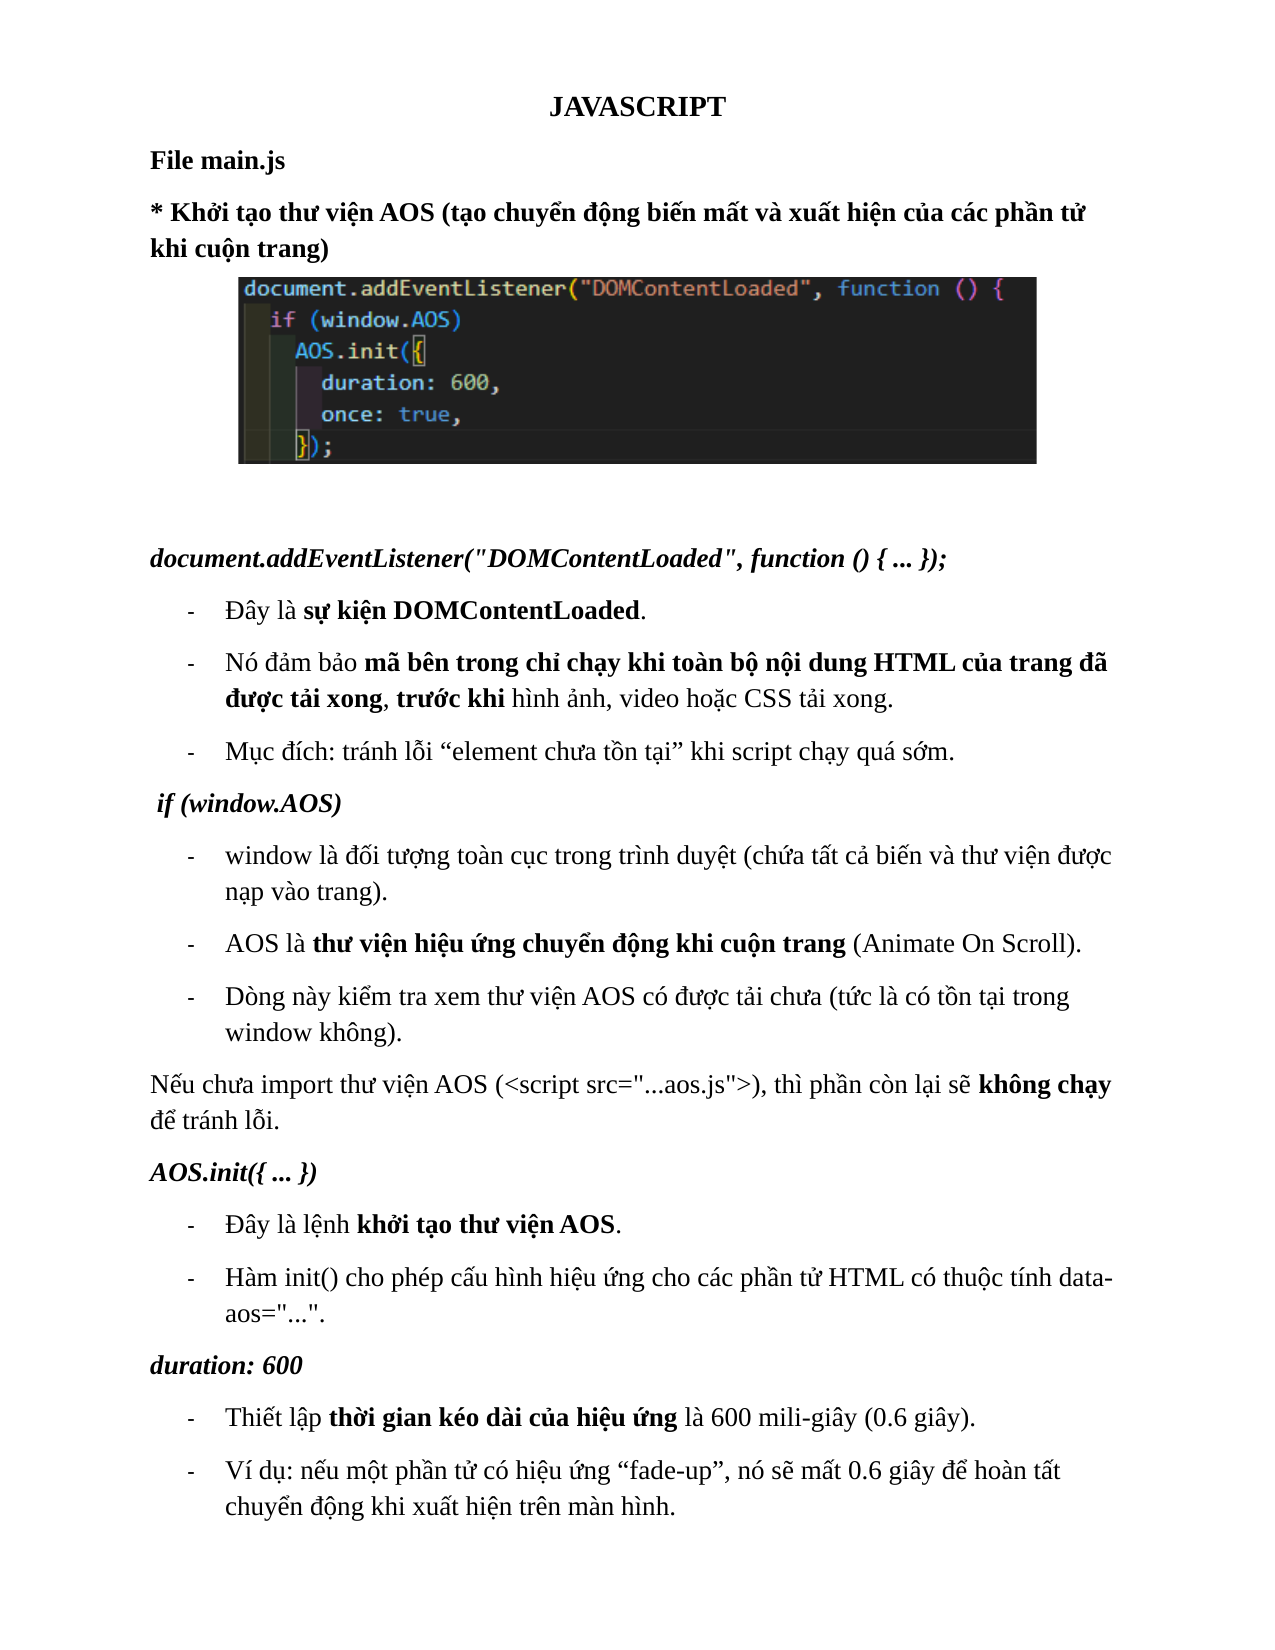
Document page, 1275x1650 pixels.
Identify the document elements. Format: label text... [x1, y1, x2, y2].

list Mục đích: tránh lỗi “element chưa tồn tại” khi script chạy quá sớm. [187, 734, 1125, 766]
text AOS.init({ ... }) [150, 1156, 1125, 1187]
list Dòng này kiểm tra xem thư viện AOS có được tải chưa (tức là có tồn tại trong window không). [187, 980, 1125, 1047]
text JAVASCRIPT [150, 89, 1125, 122]
list Đây là lệnh khởi tạo thư viện AOS. [187, 1208, 1125, 1240]
list AOS là thư viện hiệu ứng chuyển động khi cuộn trang (Animate On Scroll). [187, 927, 1125, 959]
list window là đối tượng toàn cục trong trình duyệt (chứa tất cả biến và thư viện được nạp vào trang). [187, 839, 1125, 906]
text if (window.AOS) [150, 787, 1125, 818]
text document.addEventListener("DOMContentLoaded", function () { ... }); [150, 542, 1125, 573]
text Nếu chưa import thư viện AOS (<script src="...aos.js">), thì phần còn lại sẽ không chạy để tránh lỗi. [150, 1068, 1125, 1135]
text * Khởi tạo thư viện AOS (tạo chuyển động biến mất và xuất hiện của các phần tử khi cuộn trang) [150, 196, 1125, 263]
picture [238, 277, 1037, 464]
list Nó đảm bảo mã bên trong chỉ chạy khi toàn bộ nội dung HTML của trang đã được tải xong, trước khi hình ảnh, video hoặc CSS tải xong. [187, 646, 1125, 713]
text duration: 600 [150, 1349, 1125, 1380]
list Hàm init() cho phép cấu hình hiệu ứng cho các phần tử HTML có thuộc tính data-aos="...". [187, 1261, 1125, 1328]
list Đây là sự kiện DOMContentLoaded. [187, 594, 1125, 625]
list Thiết lập thời gian kéo dài của hiệu ứng là 600 mili-giây (0.6 giây). [187, 1401, 1125, 1433]
list Ví dụ: nếu một phần tử có hiệu ứng “fade-up”, nó sẽ mất 0.6 giây để hoàn tất chuyển động khi xuất hiện trên màn hình. [187, 1454, 1125, 1521]
text File main.js [150, 144, 1125, 175]
